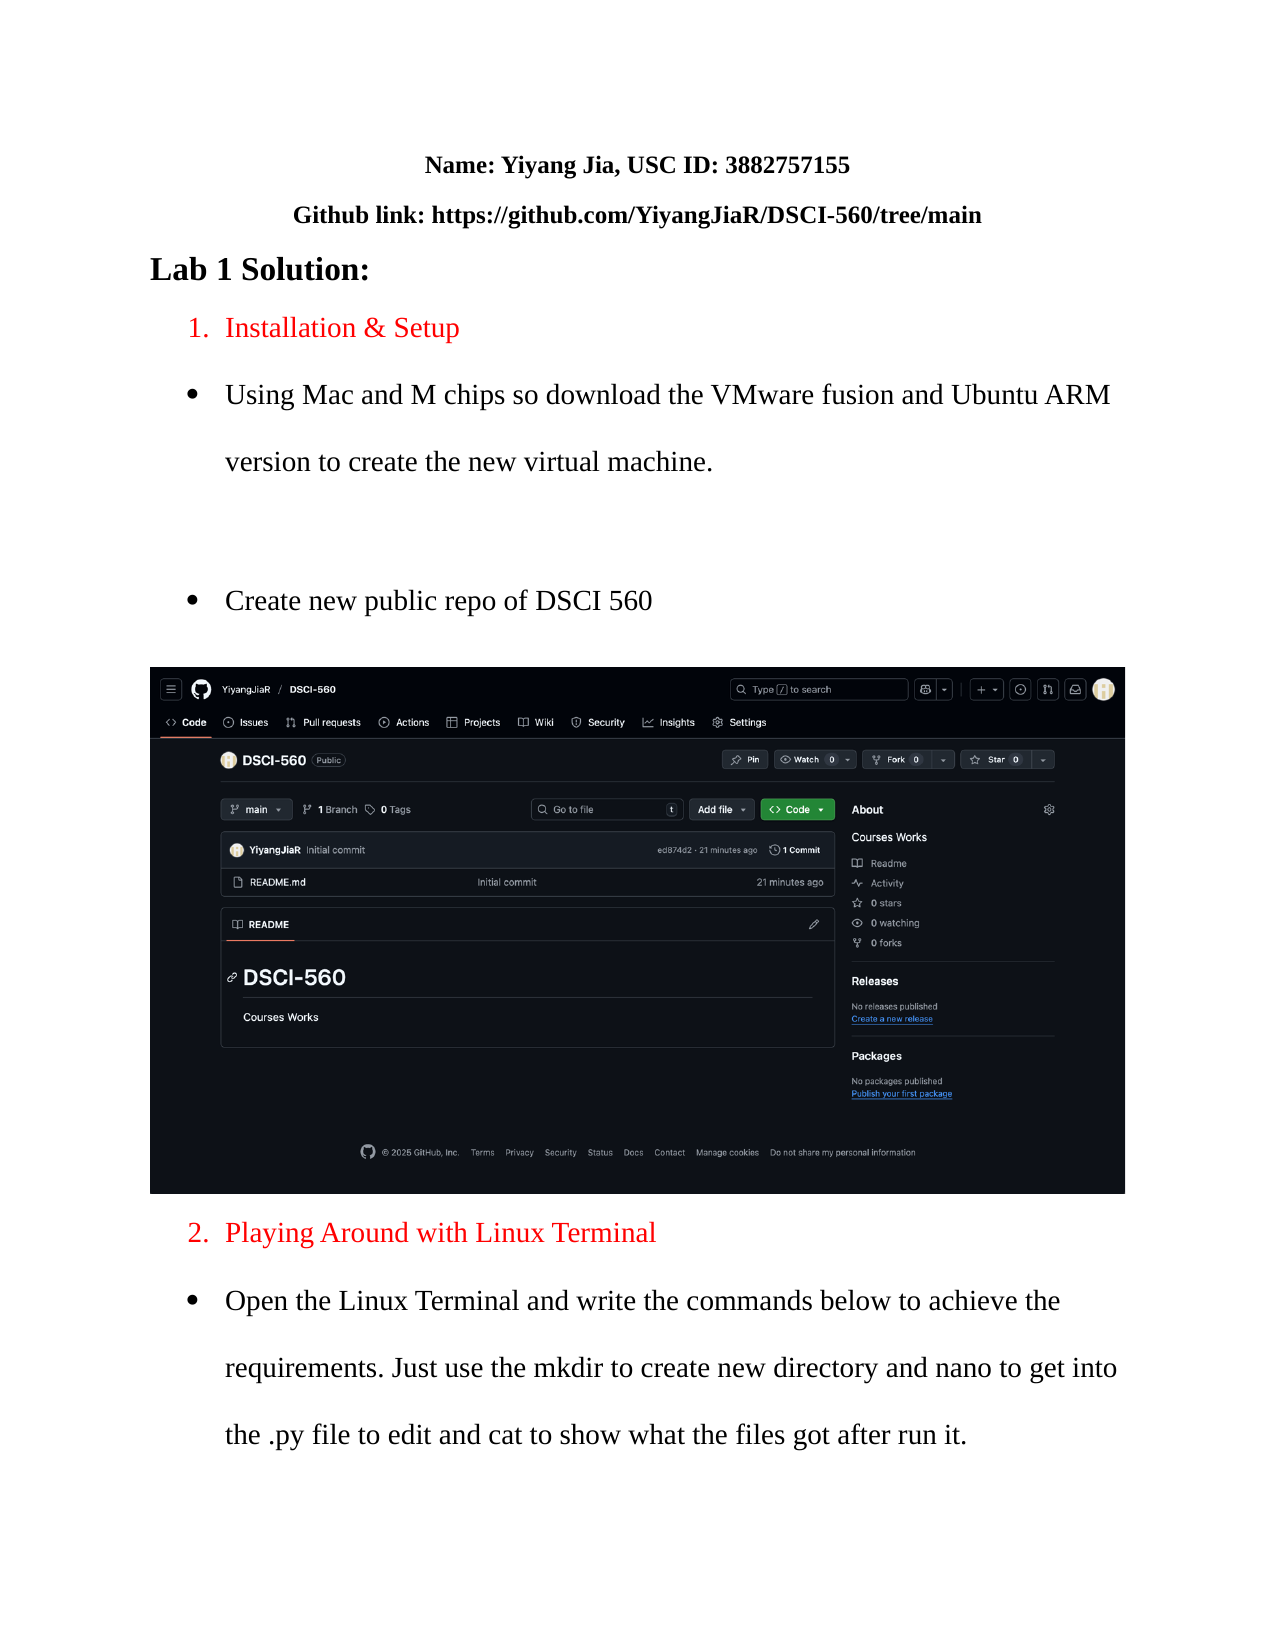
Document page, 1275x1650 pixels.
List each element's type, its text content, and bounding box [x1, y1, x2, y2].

text Lab 1 Solution: [150, 249, 1125, 288]
picture [150, 667, 1125, 1194]
text Github link: https://github.com/YiyangJiaR/DSCI-560/tree/main [150, 200, 1125, 228]
list Using Mac and M chips so download the VMware fusion and Ubuntu ARM version to create the new virtual machine. [187, 377, 1125, 478]
list Playing Around with Linux Terminal [187, 1216, 1125, 1249]
list Open the Linux Terminal and write the commands below to achieve the requirements. Just use the mkdir to create new directory and nano to get into the .py file to edit and cat to show what the files got after run it. [187, 1283, 1125, 1451]
list Installation & Setup [187, 310, 1125, 344]
list Create new public repo of DSCI 560 [187, 583, 1125, 617]
text Name: Yiyang Jia, USC ID: 3882757155 [150, 150, 1125, 179]
